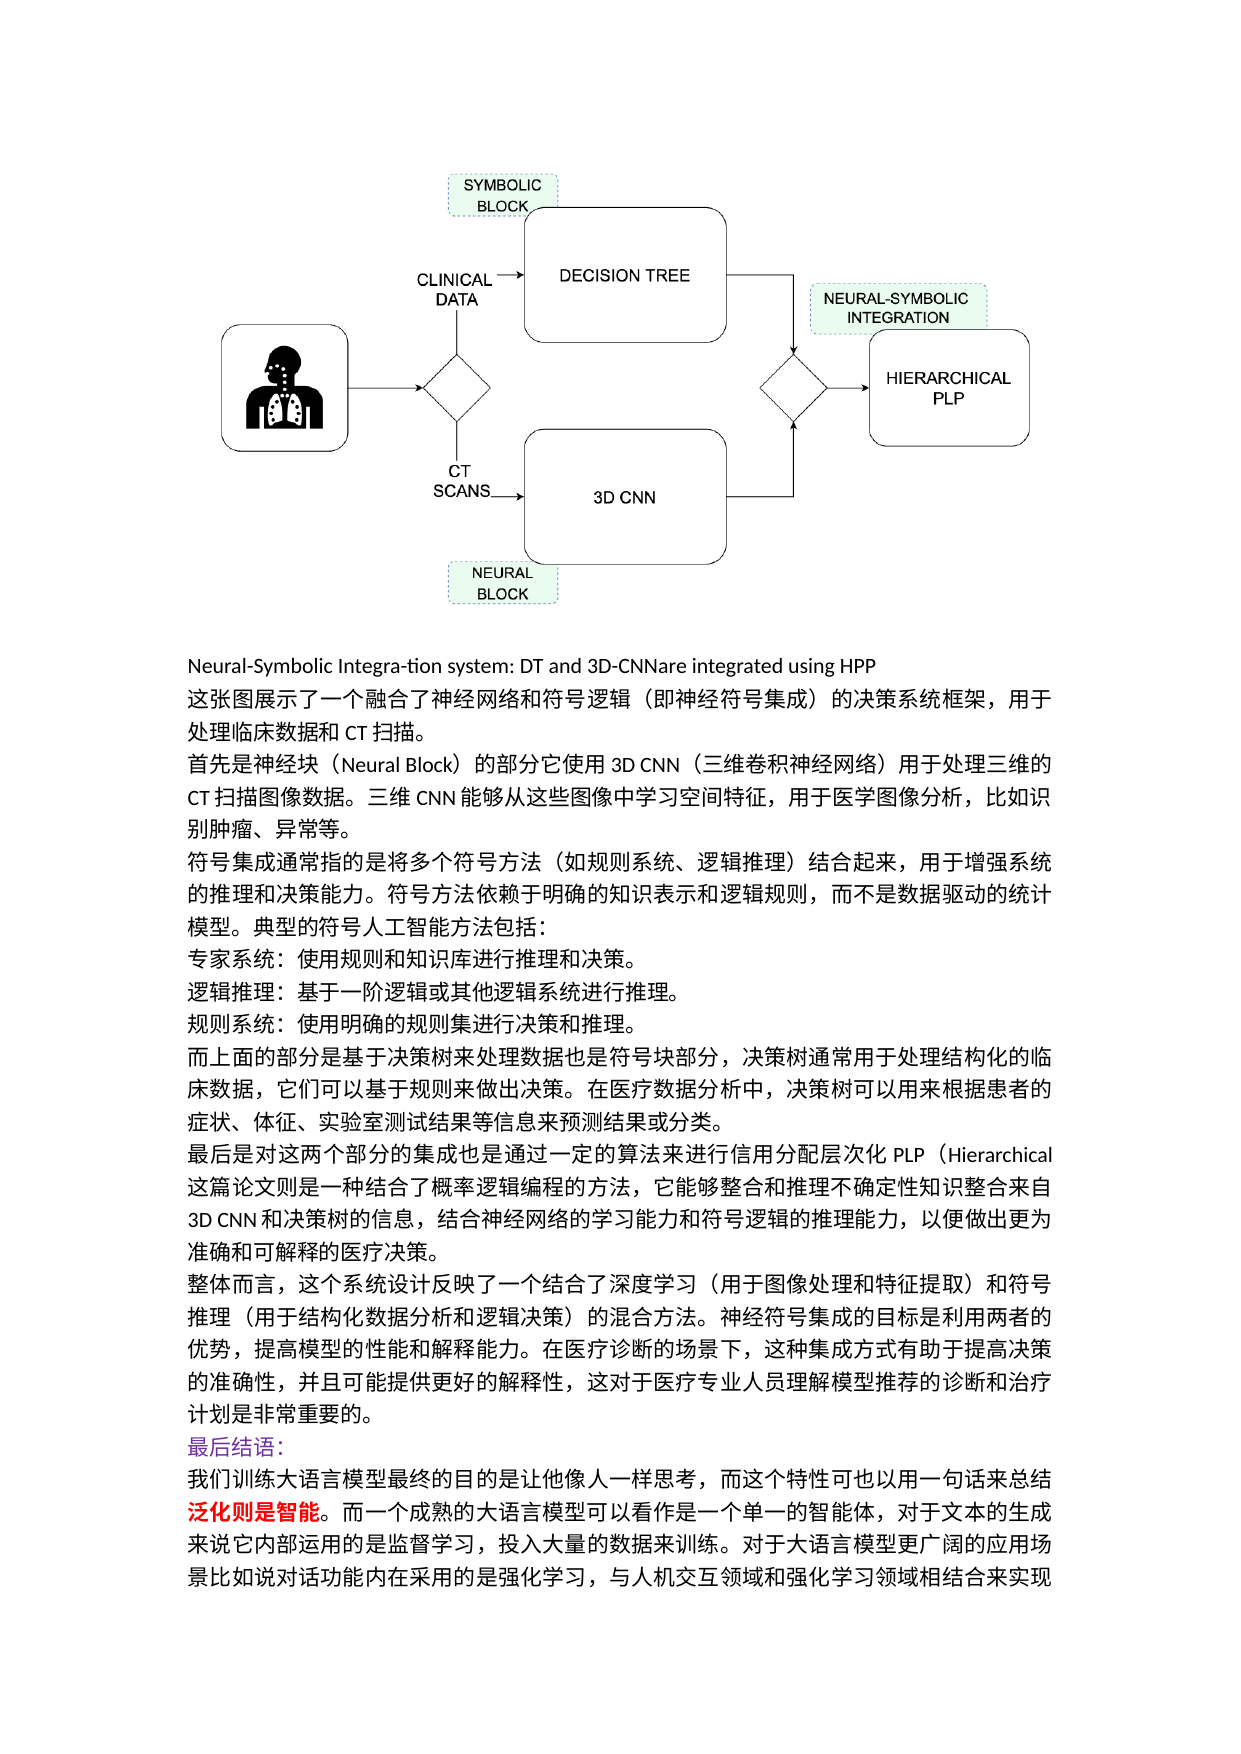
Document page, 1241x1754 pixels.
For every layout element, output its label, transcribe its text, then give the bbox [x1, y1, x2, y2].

list 首先是神经块（Neural Block）的部分它使用3D CNN（三维卷积神经网络）用于处理三维的CT扫描图像数据。三维CNN能够从这些图像中学习空间特征，用于医学图像分析，比如识别肿瘤、异常等。 [187, 747, 1053, 844]
list 最后是对这两个部分的集成也是通过一定的算法来进行信用分配层次化PLP（Hierarchical 这篇论文则是一种结合了概率逻辑编程的方法，它能够整合和推理不确定性知识整合来自3D CNN和决策树的信息，结合神经网络的学习能力和符号逻辑的推理能力，以便做出更为准确和可解释的医疗决策。 [187, 1137, 1053, 1267]
picture [187, 162, 1053, 618]
list 规则系统：使用明确的规则集进行决策和推理。 [187, 1007, 1053, 1039]
list 专家系统：使用规则和知识库进行推理和决策。 [187, 942, 1053, 974]
list 这张图展示了一个融合了神经网络和符号逻辑（即神经符号集成）的决策系统框架，用于处理临床数据和CT扫描。 [187, 682, 1053, 747]
list 而上面的部分是基于决策树来处理数据也是符号块部分，决策树通常用于处理结构化的临床数据，它们可以基于规则来做出决策。在医疗数据分析中，决策树可以用来根据患者的症状、体征、实验室测试结果等信息来预测结果或分类。 [187, 1039, 1053, 1137]
list 整体而言，这个系统设计反映了一个结合了深度学习（用于图像处理和特征提取）和符号推理（用于结构化数据分析和逻辑决策）的混合方法。神经符号集成的目标是利用两者的优势，提高模型的性能和解释能力。在医疗诊断的场景下，这种集成方式有助于提高决策的准确性，并且可能提供更好的解释性，这对于医疗专业人员理解模型推荐的诊断和治疗计划是非常重要的。 [187, 1267, 1053, 1429]
list 符号集成通常指的是将多个符号方法（如规则系统、逻辑推理）结合起来，用于增强系统的推理和决策能力。符号方法依赖于明确的知识表示和逻辑规则，而不是数据驱动的统计模型。典型的符号人工智能方法包括： [187, 844, 1053, 942]
list Neural-Symbolic Integra-tion system: DT and 3D-CNNare integrated using HPP [187, 649, 1053, 682]
list 逻辑推理：基于一阶逻辑或其他逻辑系统进行推理。 [187, 974, 1053, 1007]
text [187, 1462, 1053, 1592]
text 最后结语： [187, 1429, 1053, 1462]
